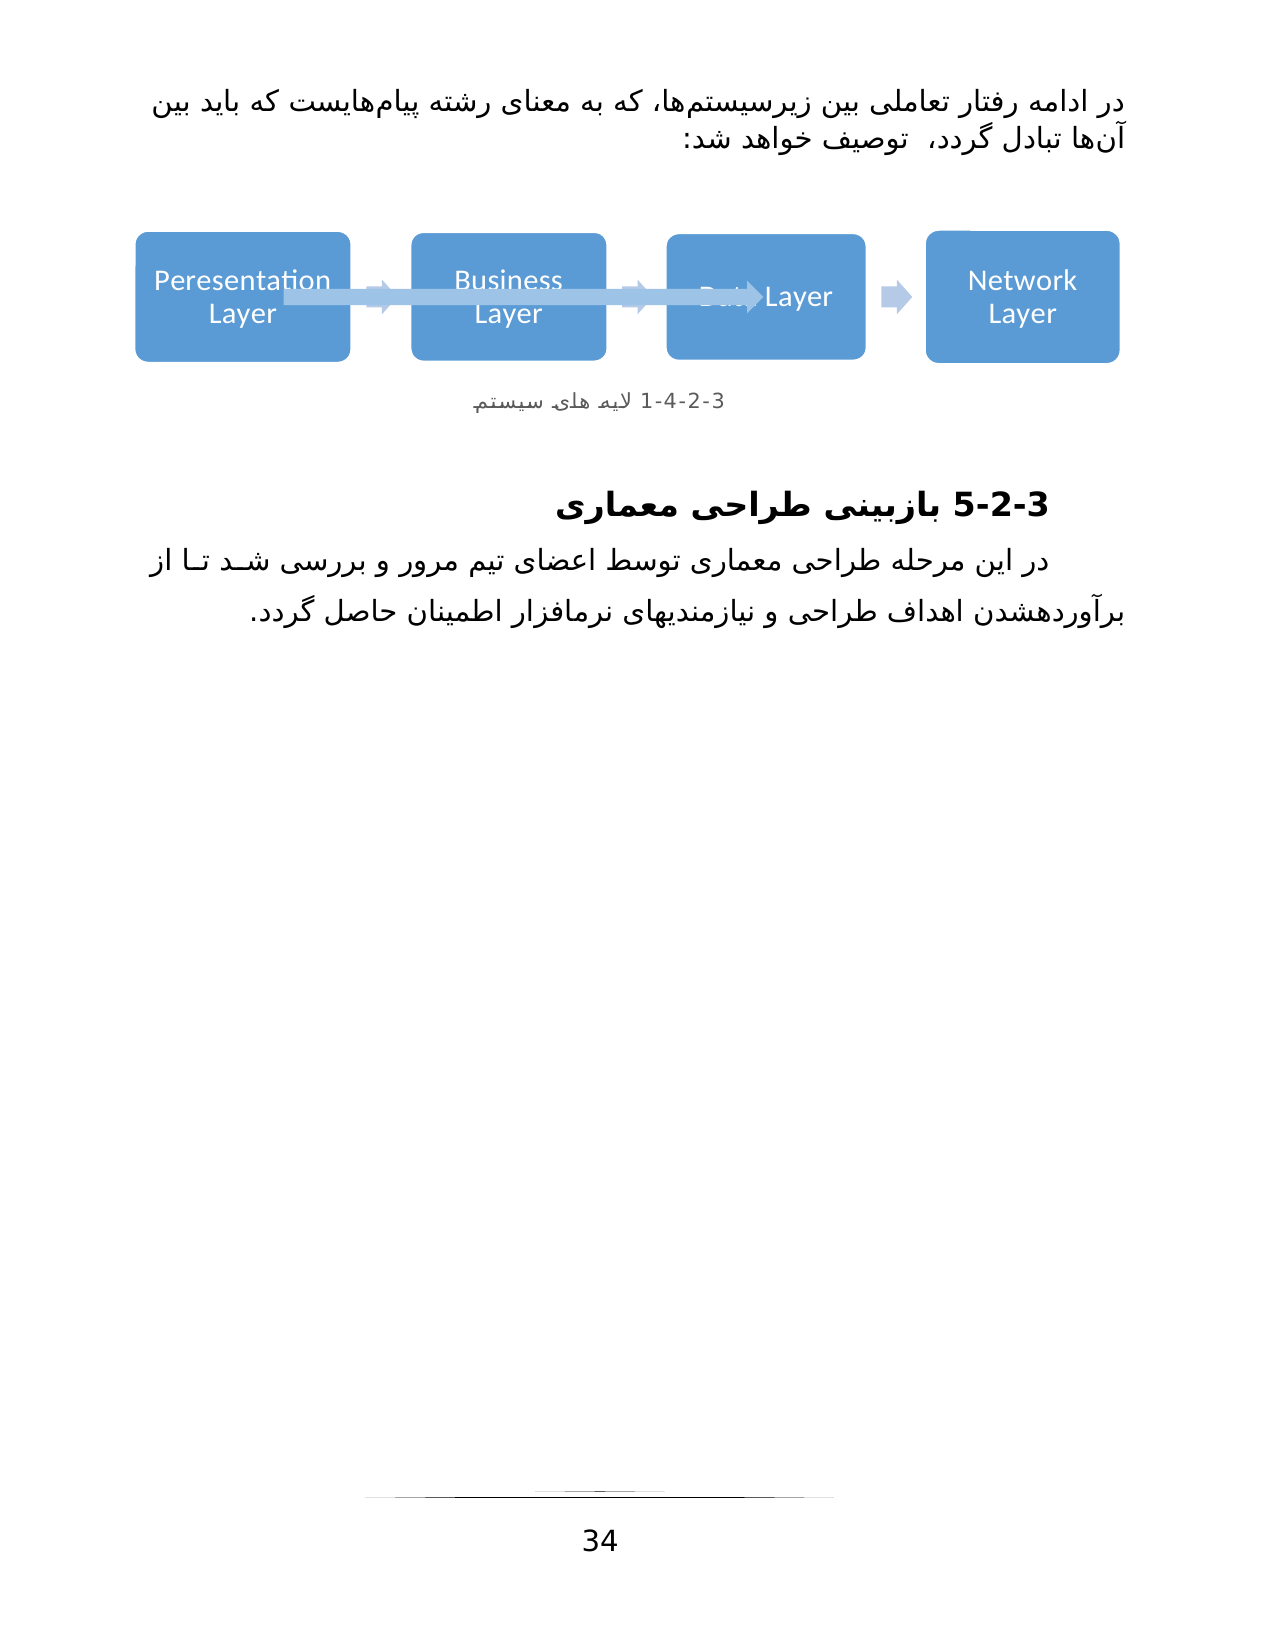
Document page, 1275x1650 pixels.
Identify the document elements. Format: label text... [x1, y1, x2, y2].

subtitle 5-2-3 بازبینی طراحی معماری [150, 485, 1125, 524]
text در ادامه رفتار تعاملی بین زیرسیستم‌ها، که به معنای رشته پیام‌هایست که باید بین آن‌ها تبادل گردد، توصیف خواهد شد: [150, 84, 1125, 155]
subtitle 1-4-2-3 لایه های سیستم [150, 389, 1125, 414]
text در این مرحله طراحی معماری توسط اعضای تیم مرور و بررسی شد تا از برآوردهشدن اهداف طراحی و نیازمندیهای نرمافزار اطمینان حاصل گردد. [150, 543, 1125, 628]
